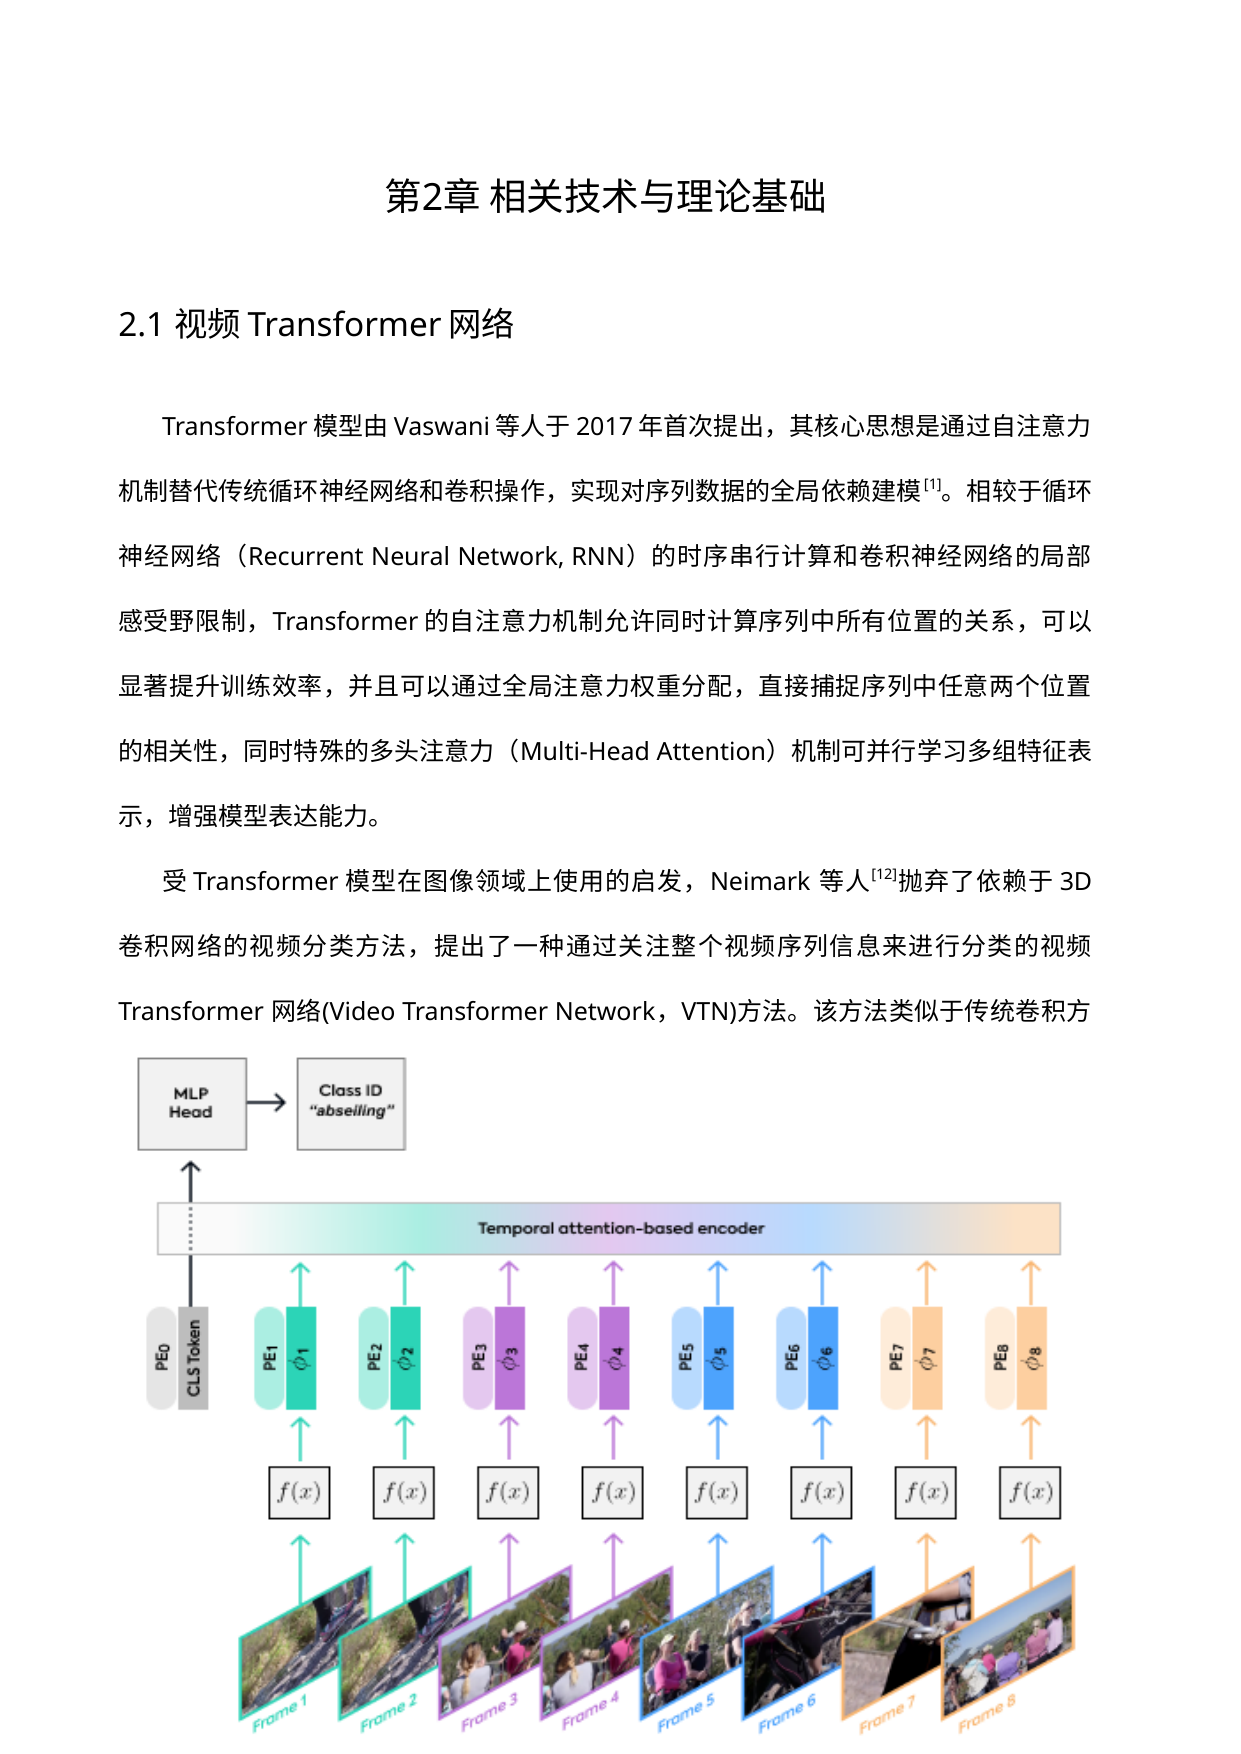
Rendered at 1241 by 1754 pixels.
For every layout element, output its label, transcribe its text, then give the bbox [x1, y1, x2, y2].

list 相关技术与理论基础 [118, 162, 1092, 227]
list 受Transformer模型在图像领域上使用的启发，Neimark 等人[12]抛弃了依赖于3D卷积网络的视频分类方法，提出了一种通过关注整个视频序列信息来进行分类的视频Transformer 网络(Video Transformer Network，VTN)方法。该方法类似于传统卷积方法中的 2D+1D 策略，通过提取各视频帧的空间特征，再通过一层时间建模将其聚合。如图1所示，VTN 模型由三部分组成，自下而上依次为 2D 空间特征提取模块，基于时间注意力的编码器模块，以及一个多层感知机分类头。 [118, 847, 1092, 1042]
list 2.1 视频Transformer网络 [118, 289, 1092, 354]
list Transformer模型由Vaswani等人于2017年首次提出，其核心思想是通过自注意力机制替代传统循环神经网络和卷积操作，实现对序列数据的全局依赖建模[1]。相较于循环神经网络（Recurrent Neural Network, RNN）的时序串行计算和卷积神经网络的局部感受野限制，Transformer的自注意力机制允许同时计算序列中所有位置的关系，可以显著提升训练效率，并且可以通过全局注意力权重分配，直接捕捉序列中任意两个位置的相关性，同时特殊的多头注意力（Multi-Head Attention）机制可并行学习多组特征表示，增强模型表达能力。 [118, 392, 1092, 847]
picture [122, 1043, 1088, 1754]
